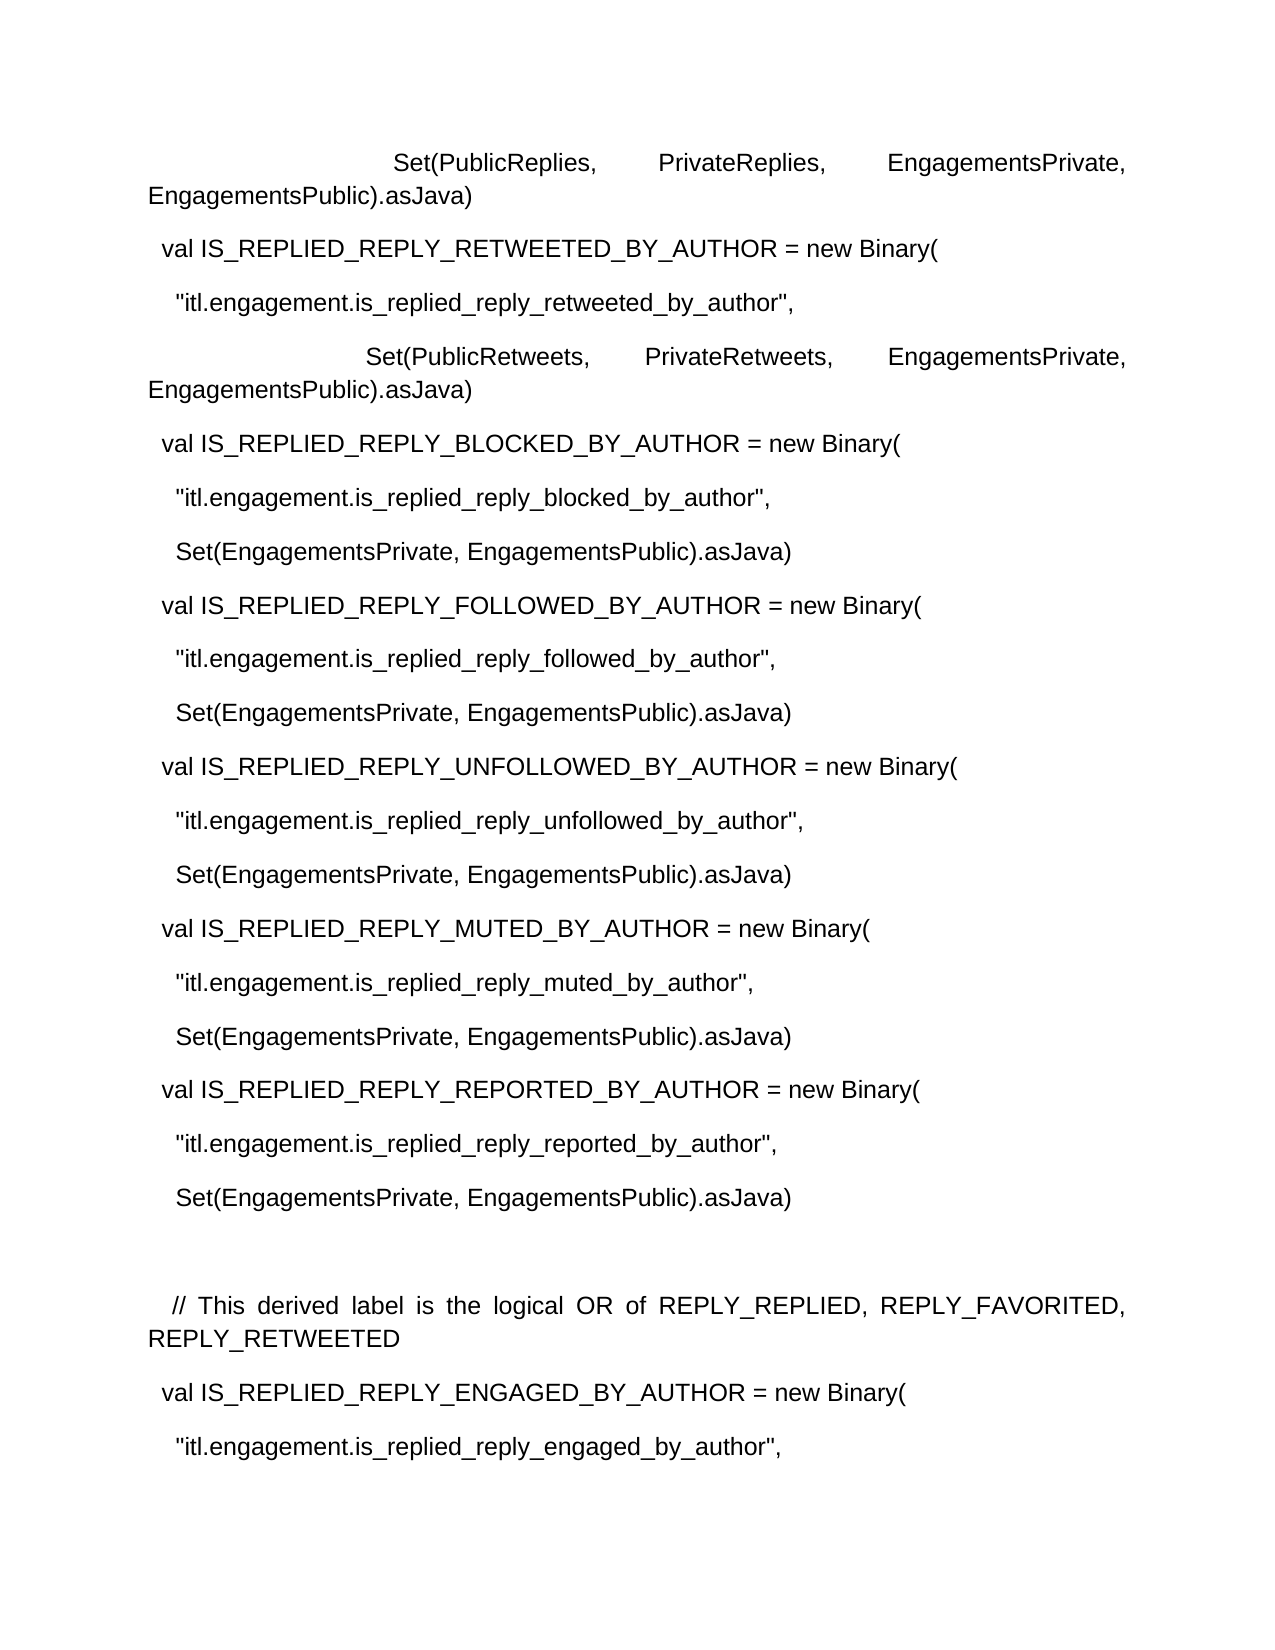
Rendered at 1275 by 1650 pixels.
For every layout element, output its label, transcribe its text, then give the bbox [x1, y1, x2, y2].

text Set(EngagementsPrivate, EngagementsPublic).asJava) [148, 860, 1127, 889]
text "itl.engagement.is_replied_reply_engaged_by_author", [148, 1431, 1127, 1460]
text Set(PublicRetweets, PrivateRetweets, EngagementsPrivate, EngagementsPublic).asJava) [148, 342, 1127, 404]
text "itl.engagement.is_replied_reply_muted_by_author", [148, 968, 1127, 996]
text "itl.engagement.is_replied_reply_retweeted_by_author", [148, 288, 1127, 317]
text val IS_REPLIED_REPLY_RETWEETED_BY_AUTHOR = new Binary( [148, 234, 1127, 263]
text "itl.engagement.is_replied_reply_blocked_by_author", [148, 483, 1127, 512]
text // This derived label is the logical OR of REPLY_REPLIED, REPLY_FAVORITED, REPLY_RETWEETED [148, 1291, 1127, 1352]
text Set(EngagementsPrivate, EngagementsPublic).asJava) [148, 1183, 1127, 1212]
text val IS_REPLIED_REPLY_FOLLOWED_BY_AUTHOR = new Binary( [148, 591, 1127, 619]
text "itl.engagement.is_replied_reply_followed_by_author", [148, 644, 1127, 673]
text val IS_REPLIED_REPLY_ENGAGED_BY_AUTHOR = new Binary( [148, 1378, 1127, 1406]
text val IS_REPLIED_REPLY_BLOCKED_BY_AUTHOR = new Binary( [148, 429, 1127, 458]
text val IS_REPLIED_REPLY_REPORTED_BY_AUTHOR = new Binary( [148, 1075, 1127, 1104]
text "itl.engagement.is_replied_reply_reported_by_author", [148, 1129, 1127, 1158]
text Set(PublicReplies, PrivateReplies, EngagementsPrivate, EngagementsPublic).asJava) [148, 148, 1127, 209]
text val IS_REPLIED_REPLY_UNFOLLOWED_BY_AUTHOR = new Binary( [148, 752, 1127, 781]
text val IS_REPLIED_REPLY_MUTED_BY_AUTHOR = new Binary( [148, 914, 1127, 942]
text Set(EngagementsPrivate, EngagementsPublic).asJava) [148, 537, 1127, 566]
text Set(EngagementsPrivate, EngagementsPublic).asJava) [148, 698, 1127, 727]
text Set(EngagementsPrivate, EngagementsPublic).asJava) [148, 1021, 1127, 1050]
text "itl.engagement.is_replied_reply_unfollowed_by_author", [148, 806, 1127, 835]
